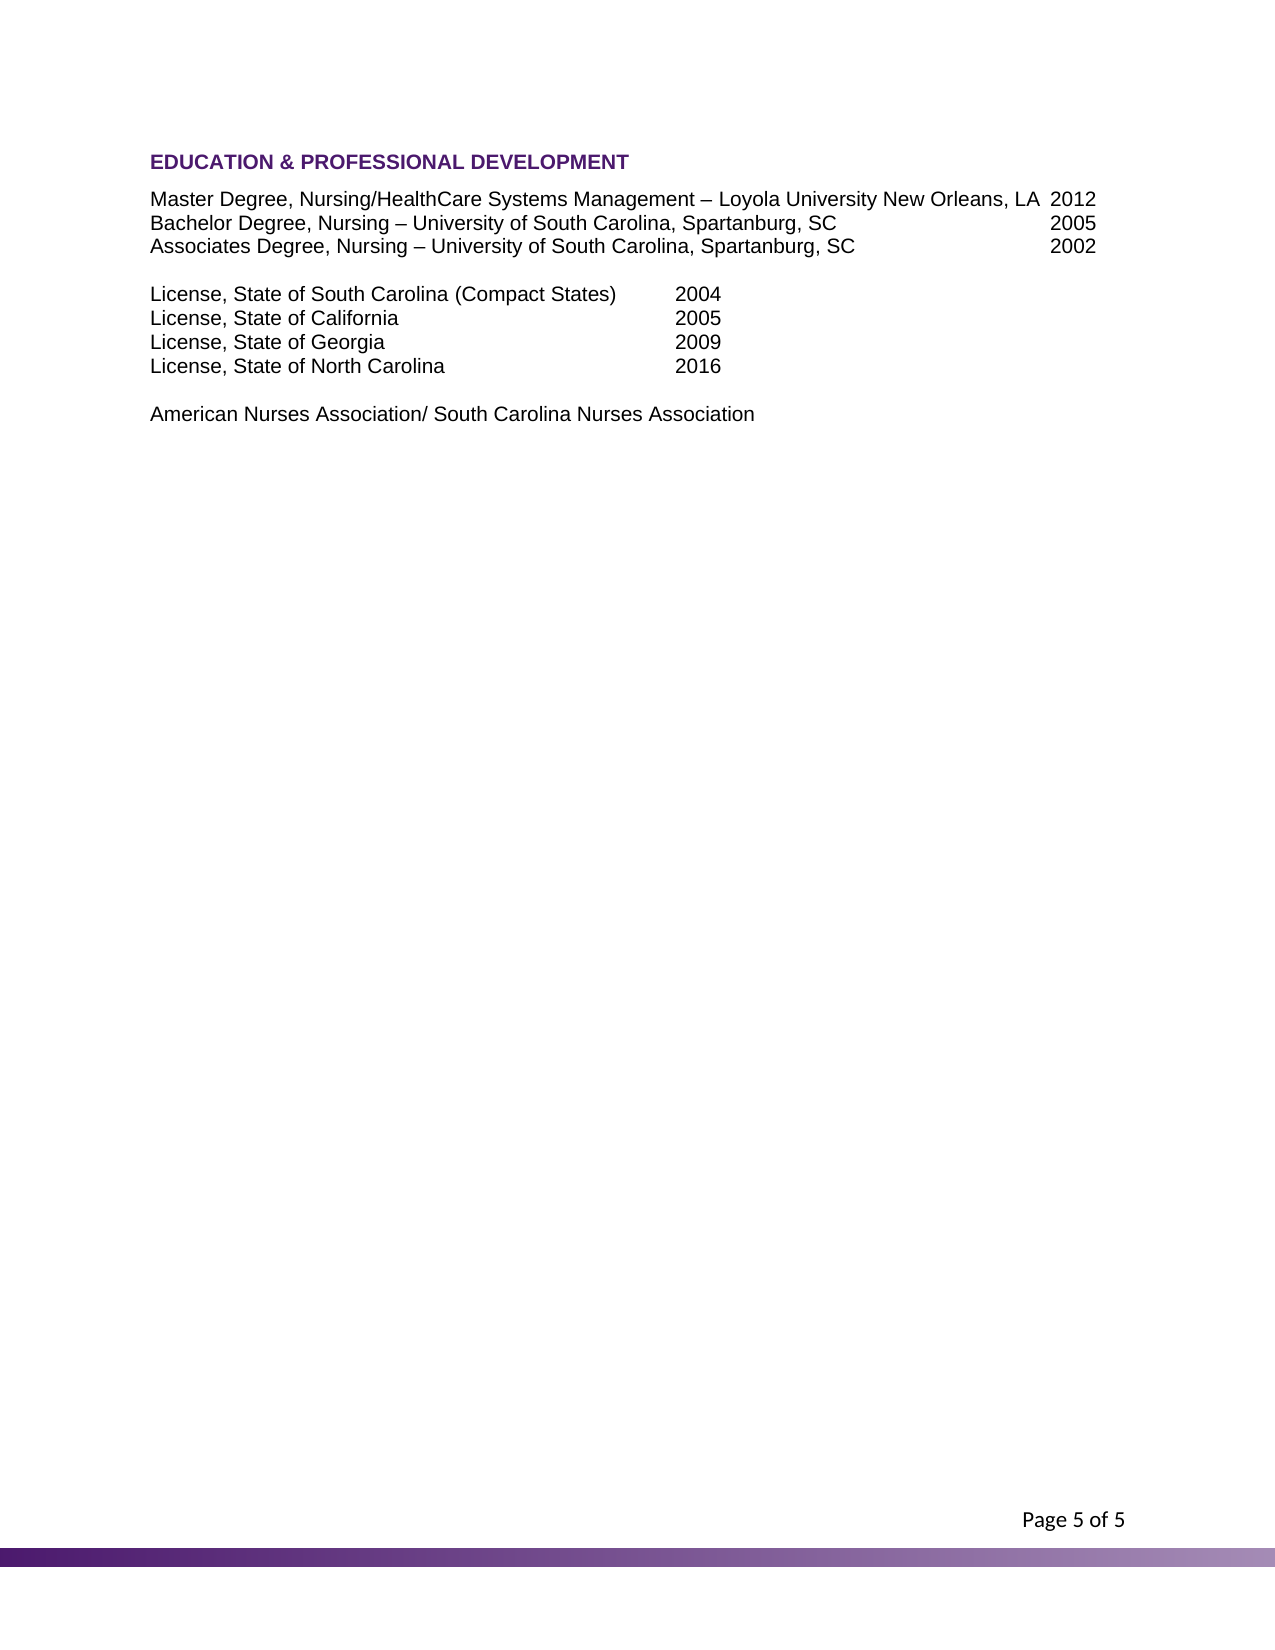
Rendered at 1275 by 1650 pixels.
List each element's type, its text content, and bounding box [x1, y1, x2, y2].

text EDUCATION & PROFESSIONAL DEVELOPMENT [150, 150, 1125, 174]
text American Nurses Association/ South Carolina Nurses Association [150, 402, 1125, 426]
text License, State of South Carolina (Compact States) 2004 [150, 282, 1125, 306]
text Bachelor Degree, Nursing – University of South Carolina, Spartanburg, SC 2005 [150, 210, 1125, 234]
text Associates Degree, Nursing – University of South Carolina, Spartanburg, SC 2002 [150, 234, 1125, 258]
text Master Degree, Nursing/HealthCare Systems Management – Loyola University New Orleans, LA 2012 [150, 186, 1125, 210]
text License, State of North Carolina 2016 [150, 354, 1125, 378]
text License, State of California 2005 [150, 306, 1125, 330]
text License, State of Georgia 2009 [150, 330, 1125, 354]
